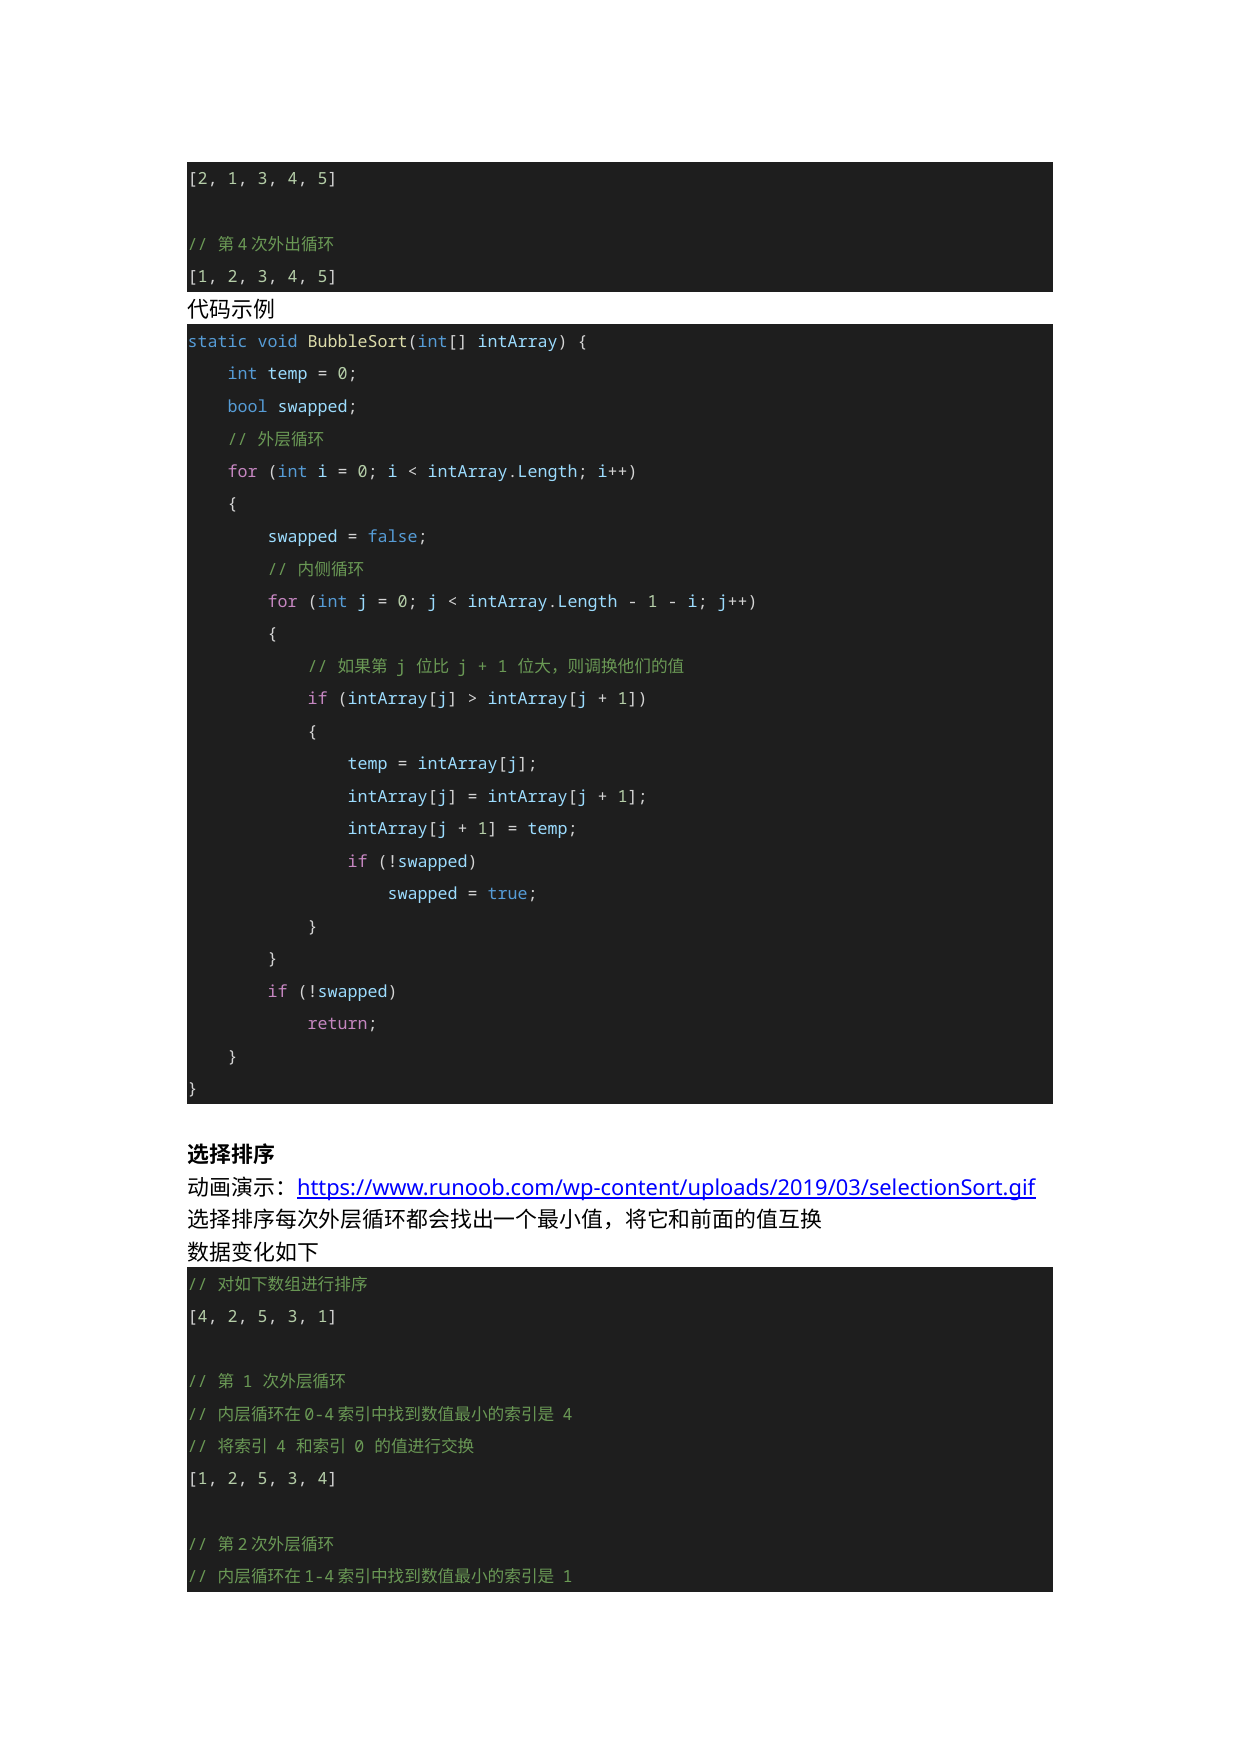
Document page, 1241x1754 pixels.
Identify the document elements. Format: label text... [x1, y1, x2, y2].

text 数据变化如下 [187, 1234, 1053, 1267]
text // 内层循环在0-4索引中找到数值最小的索引是 4 [187, 1397, 1053, 1429]
text for (int j = 0; j < intArray.Length - 1 - i; j++) [187, 584, 1053, 617]
text for (int i = 0; i < intArray.Length; i++) [187, 454, 1053, 487]
text int temp = 0; [187, 357, 1053, 389]
text // 对如下数组进行排序 [187, 1267, 1053, 1299]
text } [187, 1072, 1053, 1104]
text // 第4次外出循环 [187, 227, 1053, 259]
text } [187, 909, 1053, 942]
text // 将索引 4 和索引 0 的值进行交换 [187, 1429, 1053, 1462]
text 动画演示：https://www.runoob.com/wp-content/uploads/2019/03/selectionSort.gif [187, 1169, 1053, 1202]
text [1, 2, 5, 3, 4] [187, 1462, 1053, 1494]
text if (!swapped) [187, 974, 1053, 1007]
text swapped = true; [187, 877, 1053, 909]
text { [187, 617, 1053, 649]
text intArray[j] = intArray[j + 1]; [187, 779, 1053, 812]
text // 第 1 次外层循环 [187, 1364, 1053, 1397]
text 选择排序 [187, 1137, 1053, 1169]
text temp = intArray[j]; [187, 747, 1053, 779]
text { [187, 714, 1053, 747]
text // 第2次外层循环 [187, 1527, 1053, 1559]
text // 外层循环 [187, 422, 1053, 454]
text static void BubbleSort(int[] intArray) { [187, 324, 1053, 357]
text } [187, 1039, 1053, 1072]
text 代码示例 [187, 292, 1053, 324]
text // 内侧循环 [187, 552, 1053, 584]
text swapped = false; [187, 519, 1053, 552]
text [4, 2, 5, 3, 1] [187, 1299, 1053, 1332]
text { [187, 487, 1053, 519]
text } [187, 942, 1053, 974]
text [2, 1, 3, 4, 5] [187, 162, 1053, 194]
text // 如果第 j 位比 j + 1 位大，则调换他们的值 [187, 649, 1053, 682]
text if (!swapped) [187, 844, 1053, 877]
text if (intArray[j] > intArray[j + 1]) [187, 682, 1053, 714]
text bool swapped; [187, 389, 1053, 422]
text intArray[j + 1] = temp; [187, 812, 1053, 844]
text // 内层循环在1-4索引中找到数值最小的索引是 1 [187, 1559, 1053, 1592]
text [1, 2, 3, 4, 5] [187, 259, 1053, 292]
text return; [187, 1007, 1053, 1039]
text 选择排序每次外层循环都会找出一个最小值，将它和前面的值互换 [187, 1202, 1053, 1234]
